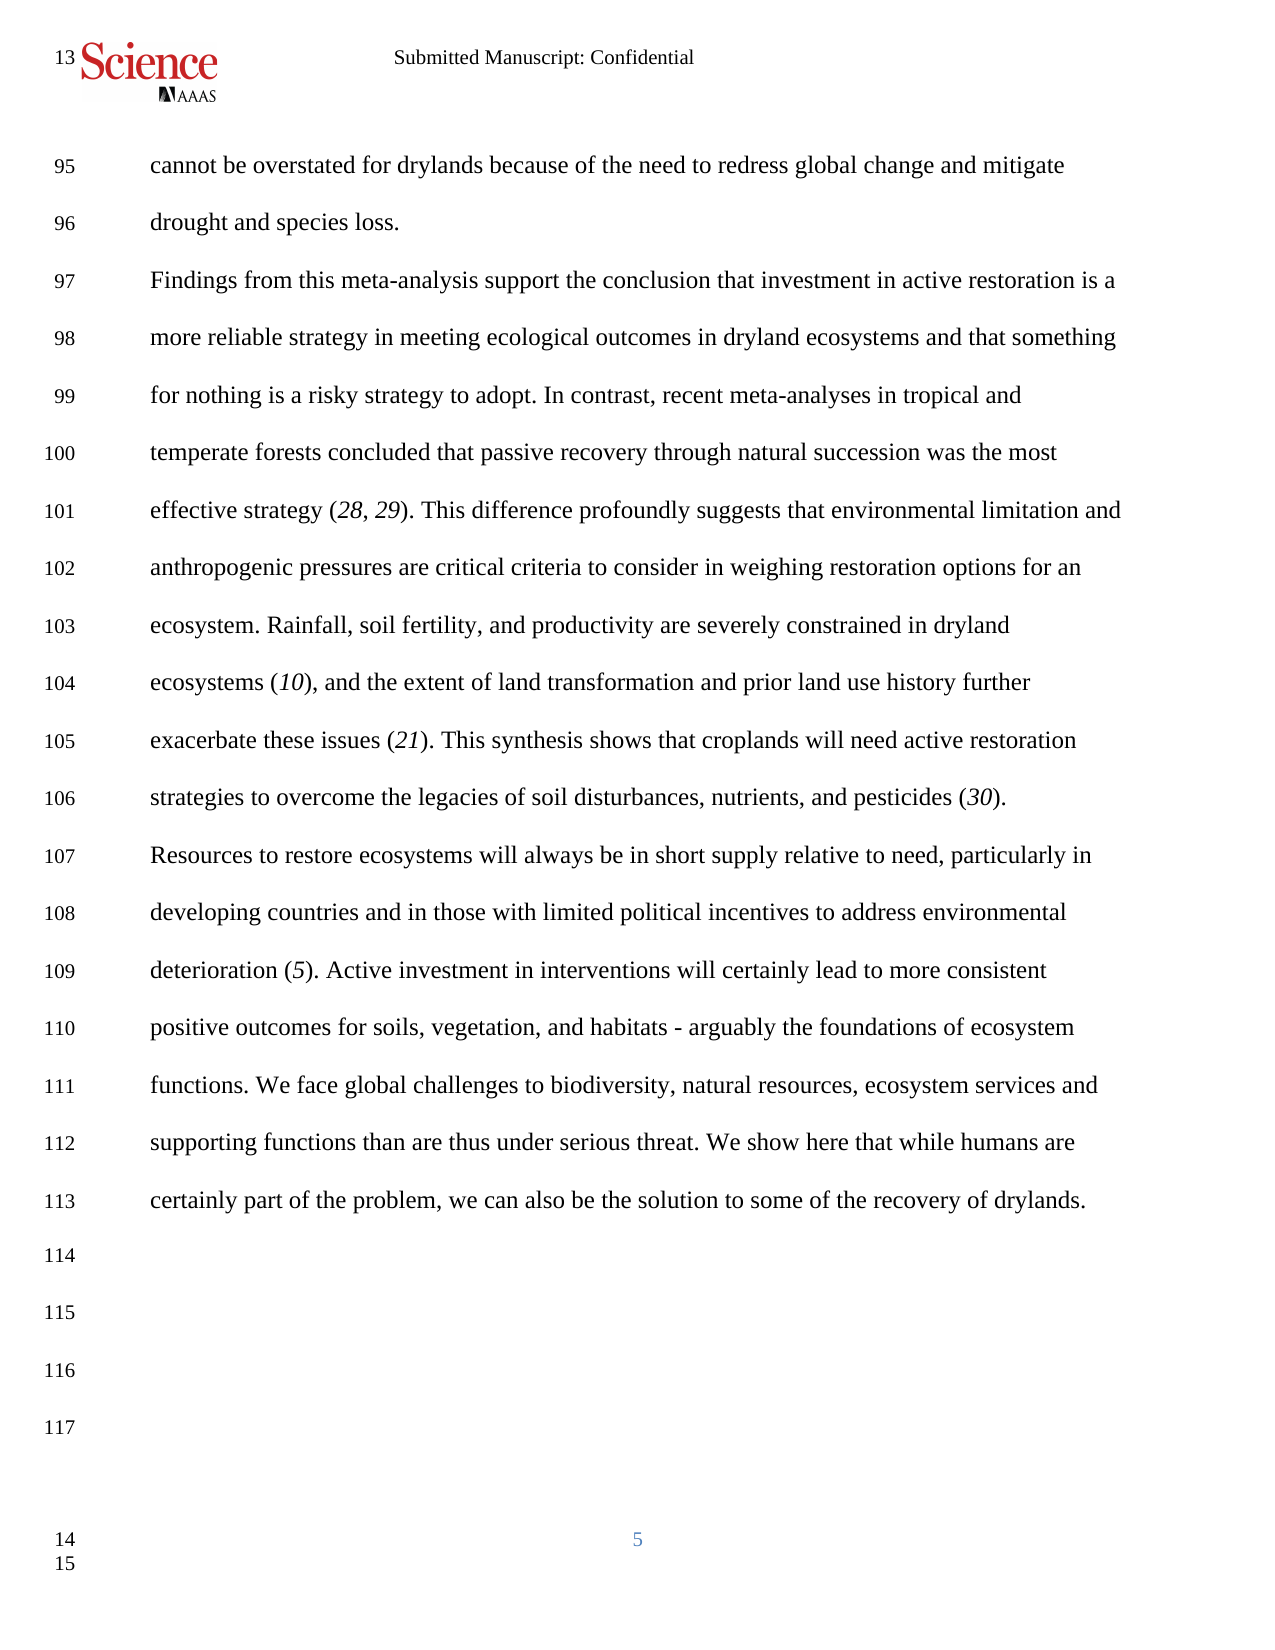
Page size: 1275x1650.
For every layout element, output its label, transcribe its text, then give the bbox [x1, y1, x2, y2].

text Findings from this meta-analysis support the conclusion that investment in active restoration is a more reliable strategy in meeting ecological outcomes in dryland ecosystems and that something for nothing is a risky strategy to adopt. In contrast, recent meta-analyses in tropical and temperate forests concluded that passive recovery through natural succession was the most effective strategy (28, 29). This difference profoundly suggests that environmental limitation and anthropogenic pressures are critical criteria to consider in weighing restoration options for an ecosystem. Rainfall, soil fertility, and productivity are severely constrained in dryland ecosystems (10), and the extent of land transformation and prior land use history further exacerbate these issues (21). This synthesis shows that croplands will need active restoration strategies to overcome the legacies of soil disturbances, nutrients, and pesticides (30). [150, 265, 1125, 811]
text Resources to restore ecosystems will always be in short supply relative to need, particularly in developing countries and in those with limited political incentives to address environmental deterioration (5). Active investment in interventions will certainly lead to more consistent positive outcomes for soils, vegetation, and habitats - arguably the foundations of ecosystem functions. We face global challenges to biodiversity, natural resources, ecosystem services and supporting functions than are thus under serious threat. We show here that while humans are certainly part of the problem, we can also be the solution to some of the recovery of drylands. [150, 840, 1125, 1214]
picture [81, 42, 218, 102]
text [150, 150, 1125, 236]
